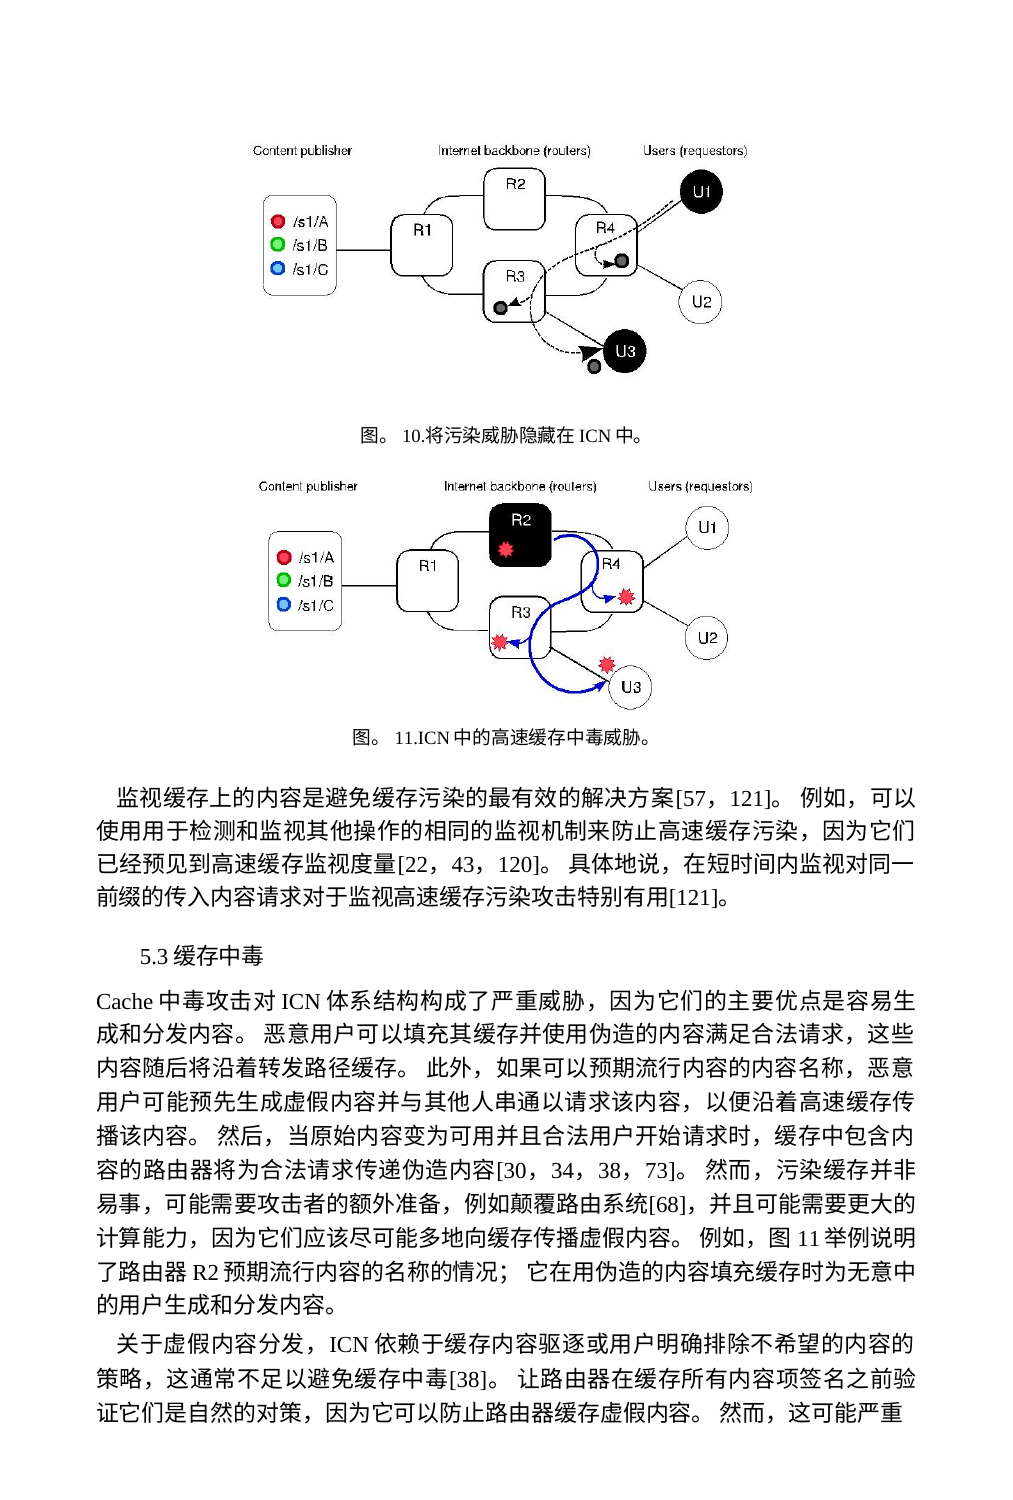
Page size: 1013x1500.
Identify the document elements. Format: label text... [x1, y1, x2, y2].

text 监视缓存上的内容是避免缓存污染的最有效的解决方案[57，121]。 例如，可以使用用于检测和监视其他操作的相同的监视机制来防止高速缓存污染，因为它们已经预见到高速缓存监视度量[22，43，120]。 具体地说，在短时间内监视对同一前缀的传入内容请求对于监视高速缓存污染攻击特别有用[121]。 [96, 781, 917, 912]
text Cache中毒攻击对ICN体系结构构成了严重威胁，因为它们的主要优点是容易生成和分发内容。 恶意用户可以填充其缓存并使用伪造的内容满足合法请求，这些内容随后将沿着转发路径缓存。 此外，如果可以预期流行内容的内容名称，恶意用户可能预先生成虚假内容并与其他人串通以请求该内容，以便沿着高速缓存传播该内容。 然后，当原始内容变为可用并且合法用户开始请求时，缓存中包含内容的路由器将为合法请求传递伪造内容[30，34，38，73]。 然而，污染缓存并非易事，可能需要攻击者的额外准备，例如颠覆路由系统[68]，并且可能需要更大的计算能力，因为它们应该尽可能多地向缓存传播虚假内容。 例如，图11举例说明了路由器R2预期流行内容的名称的情况； 它在用伪造的内容填充缓存时为无意中的用户生成和分发内容。 [96, 982, 917, 1320]
picture [257, 479, 754, 710]
text 5.3缓存中毒 [96, 938, 917, 972]
picture [250, 142, 749, 377]
text 关于虚假内容分发，ICN依赖于缓存内容驱逐或用户明确排除不希望的内容的策略，这通常不足以避免缓存中毒[38]。 让路由器在缓存所有内容项签名之前验证它们是自然的对策，因为它可以防止路由器缓存虚假内容。 然而，这可能严重 [96, 1326, 917, 1428]
text 图。 10.将污染威胁隐藏在ICN中。 [96, 421, 917, 448]
text 图。 11.ICN中的高速缓存中毒威胁。 [96, 723, 917, 750]
